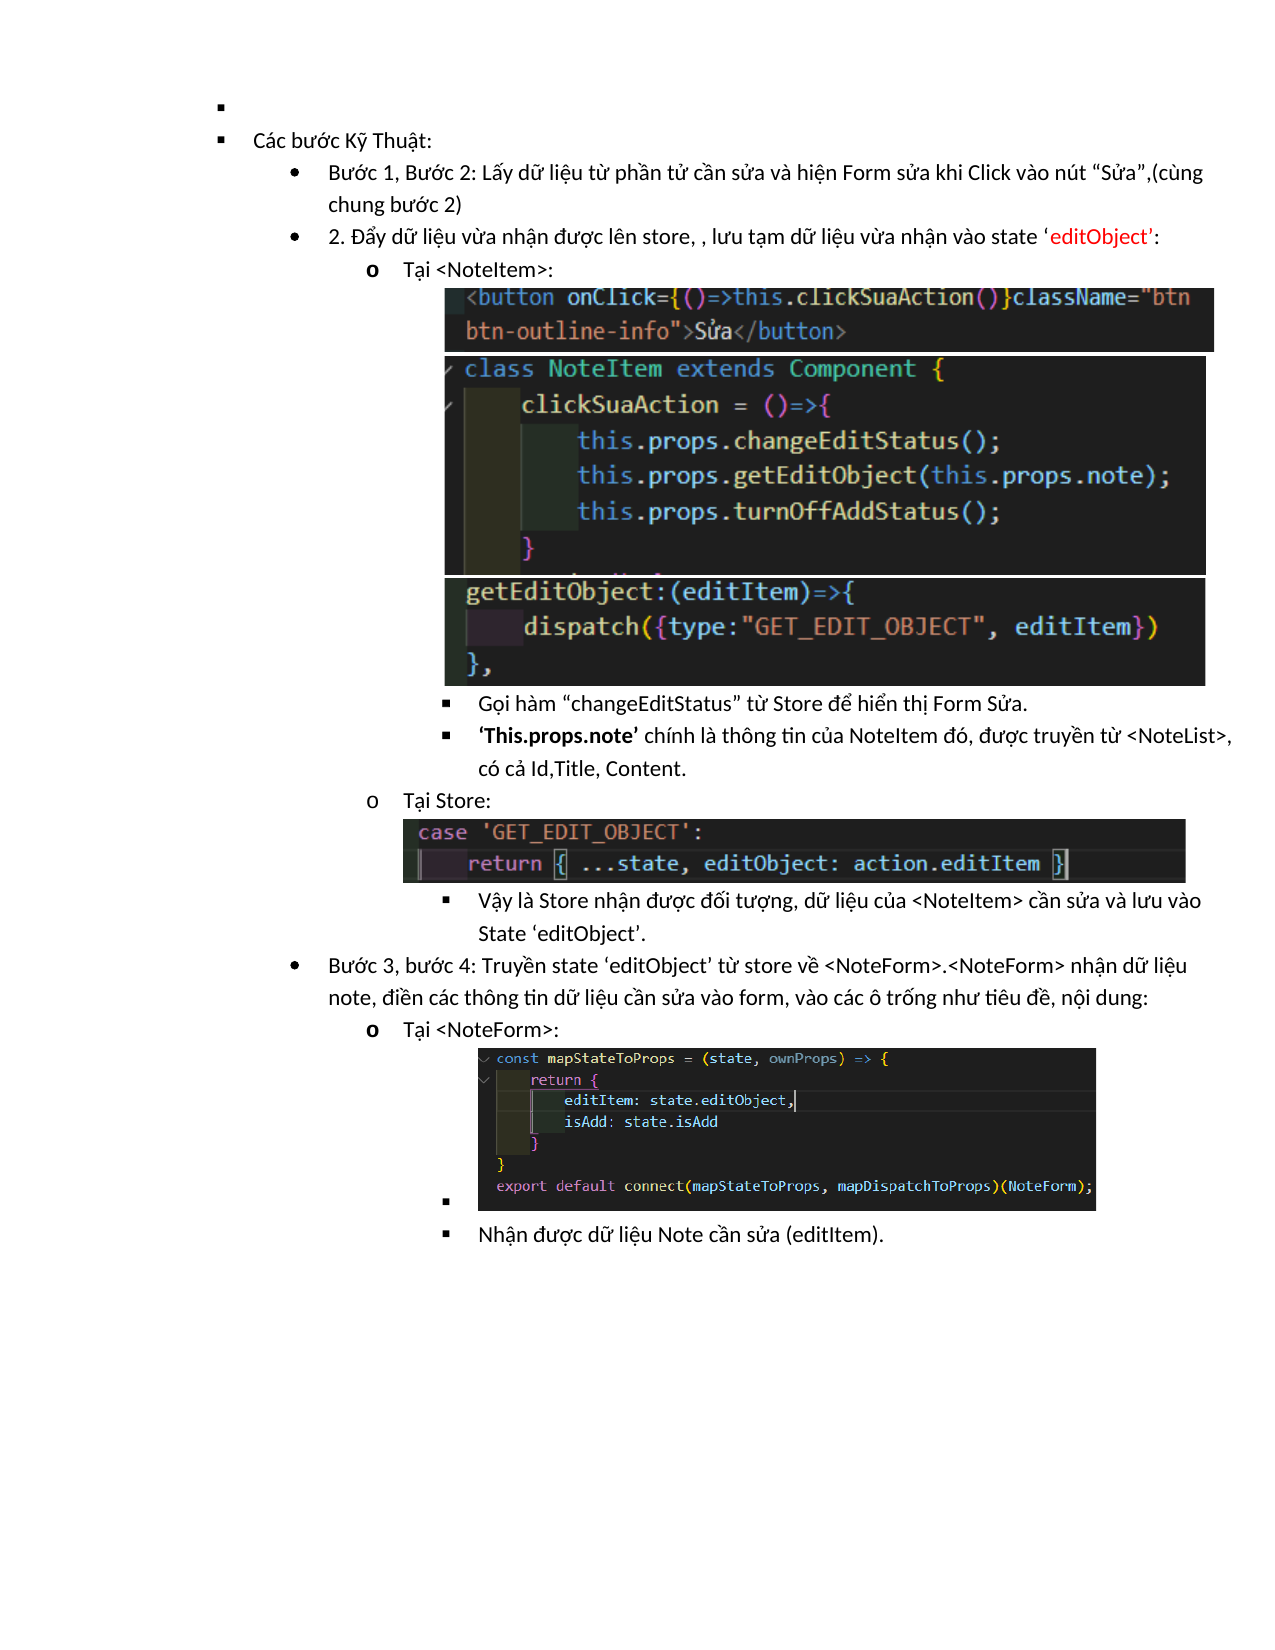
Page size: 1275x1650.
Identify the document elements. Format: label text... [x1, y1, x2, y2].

list Tại <NoteForm>: [366, 1015, 1237, 1044]
list 2. Đẩy dữ liệu vừa nhận được lên store, , lưu tạm dữ liệu vừa nhận vào state ‘editObject’: [291, 222, 1237, 251]
list Tại <NoteItem>: [366, 255, 1237, 284]
list Các bước Kỹ Thuật: [216, 126, 1237, 154]
list Gọi hàm “changeEditStatus” từ Store để hiển thị Form Sửa. [441, 689, 1237, 717]
list Nhận được dữ liệu Note cần sửa (editItem). [441, 1220, 1237, 1248]
list Bước 3, bước 4: Truyền state ‘editObject’ từ store về <NoteForm>.<NoteForm> nhận dữ liệu note, điền các thông tin dữ liệu cần sửa vào form, vào các ô trống như tiêu đề, nội dung: [291, 951, 1237, 1011]
list Vậy là Store nhận được đối tượng, dữ liệu của <NoteItem> cần sửa và lưu vào State ‘editObject’. [441, 887, 1237, 947]
list ‘This.props.note’ chính là thông tin của NoteItem đó, được truyền từ <NoteList>, có cả Id,Title, Content. [441, 721, 1237, 782]
list Bước 1, Bước 2: Lấy dữ liệu từ phần tử cần sửa và hiện Form sửa khi Click vào nút “Sửa”,(cùng chung bước 2) [291, 158, 1237, 218]
list Tại Store: [366, 786, 1237, 882]
